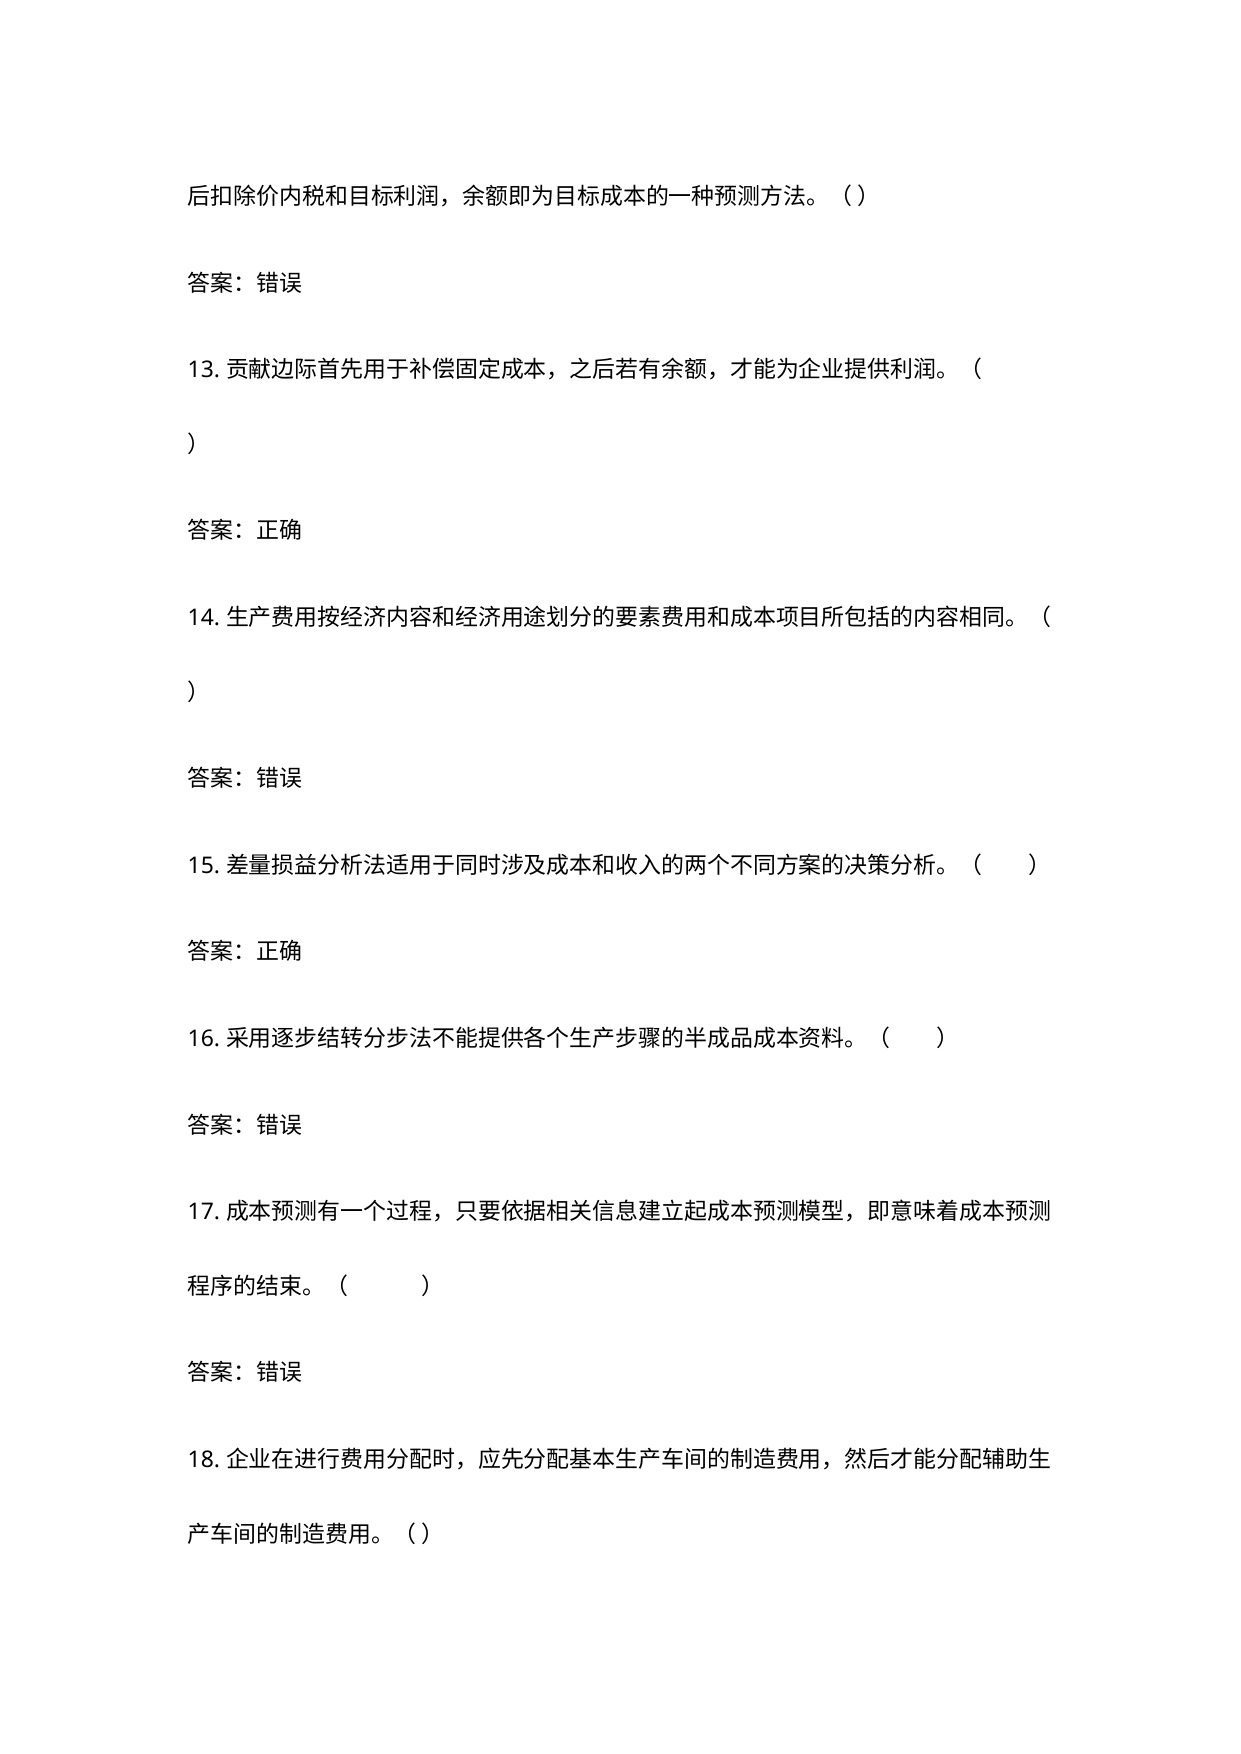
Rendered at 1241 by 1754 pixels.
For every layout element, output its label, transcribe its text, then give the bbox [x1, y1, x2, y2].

text 答案：错误 [187, 1338, 1053, 1403]
text 16. 采用逐步结转分步法不能提供各个生产步骤的半成品成本资料。（ ） [187, 1004, 1053, 1069]
text 14. 生产费用按经济内容和经济用途划分的要素费用和成本项目所包括的内容相同。（ ） [187, 583, 1053, 723]
text 15. 差量损益分析法适用于同时涉及成本和收入的两个不同方案的决策分析。（ ） [187, 831, 1053, 896]
text 13. 贡献边际首先用于补偿固定成本，之后若有余额，才能为企业提供利润。（ ） [187, 335, 1053, 475]
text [187, 162, 1053, 227]
text 答案：错误 [187, 744, 1053, 809]
text 答案：错误 [187, 248, 1053, 313]
text 17. 成本预测有一个过程，只要依据相关信息建立起成本预测模型，即意味着成本预测程序的结束。（ ） [187, 1177, 1053, 1317]
text 答案：正确 [187, 496, 1053, 561]
text 答案：错误 [187, 1091, 1053, 1156]
text 答案：正确 [187, 917, 1053, 982]
text 18. 企业在进行费用分配时，应先分配基本生产车间的制造费用，然后才能分配辅助生产车间的制造费用。（ ） [187, 1425, 1053, 1565]
